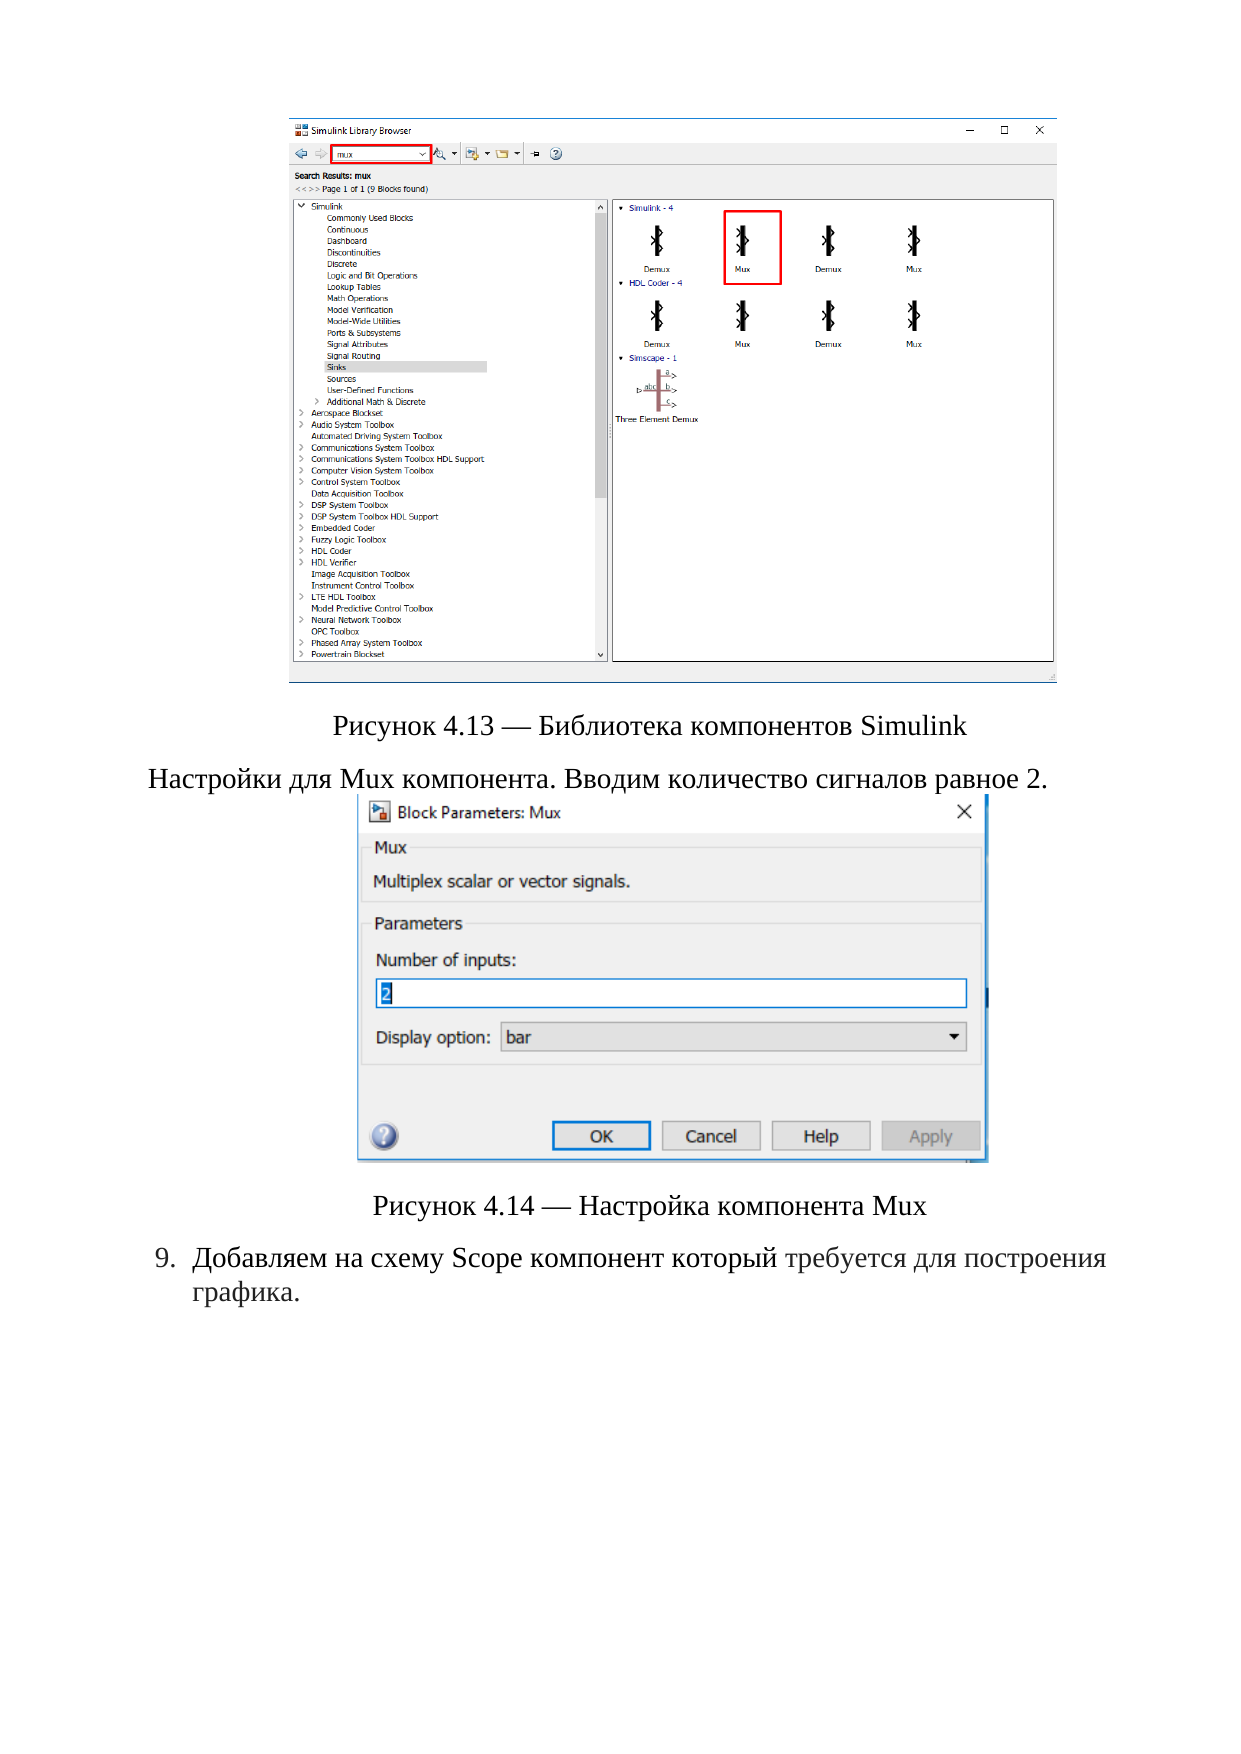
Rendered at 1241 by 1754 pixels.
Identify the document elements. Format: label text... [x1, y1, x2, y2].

picture [289, 118, 1057, 683]
text Настройки для Mux компонента. Вводим количество сигналов равное 2. [148, 761, 1152, 794]
picture [357, 794, 989, 1163]
list Добавляем на схему Scope компонент который требуется для построения графика. [154, 1241, 1152, 1308]
text Рисунок 4.13 — Библиотека компонентов Simulink [148, 708, 1152, 742]
text Рисунок 4.14 — Настройка компонента Mux [148, 1188, 1152, 1221]
